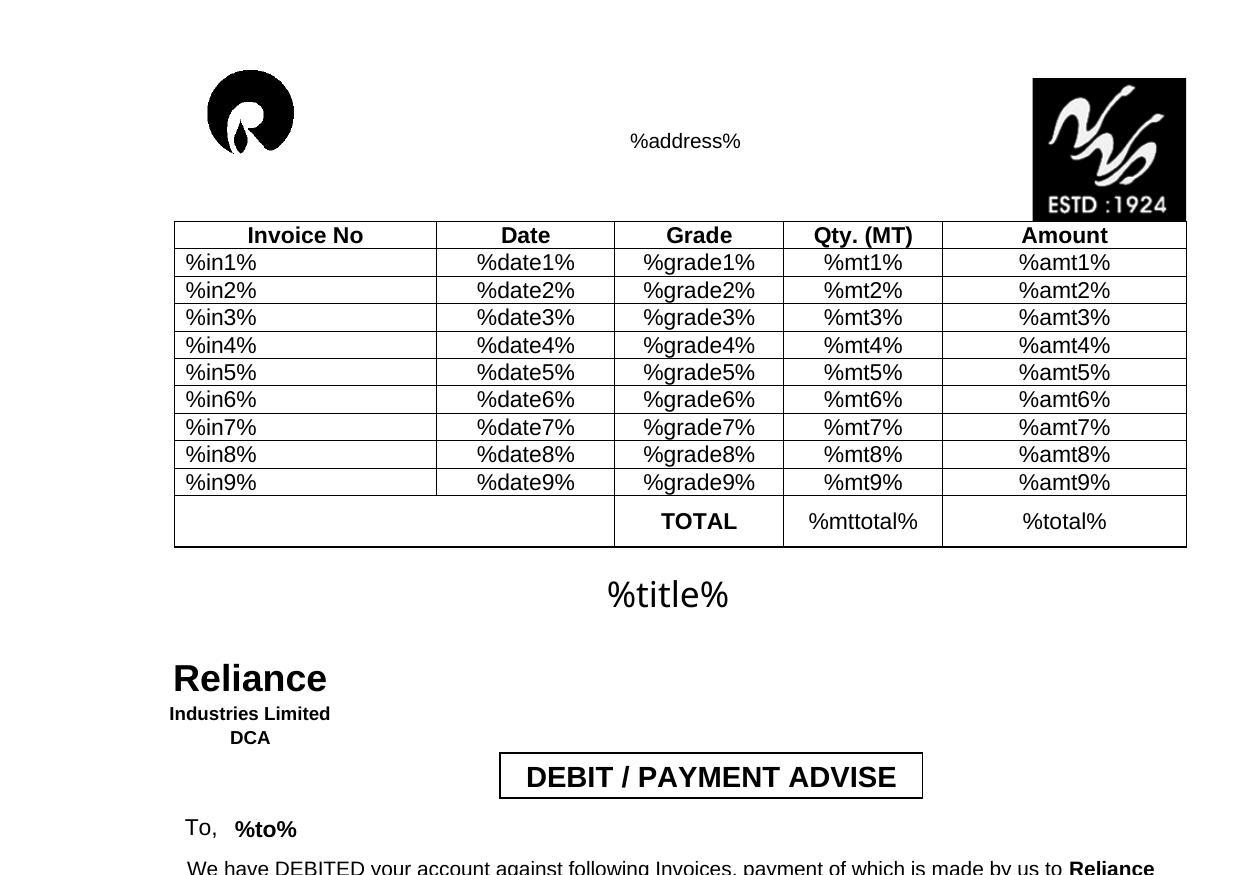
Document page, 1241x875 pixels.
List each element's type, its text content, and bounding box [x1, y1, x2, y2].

table_header Amount [943, 222, 1186, 248]
table_cell %amt7% [943, 414, 1186, 440]
table_cell %amt5% [943, 359, 1186, 385]
table_header Grade [615, 222, 783, 248]
table_cell %total% [943, 496, 1186, 546]
table_cell %in1% [175, 249, 436, 276]
table_cell %mt5% [784, 359, 942, 385]
table_cell TOTAL [615, 496, 783, 546]
table_cell %amt4% [943, 332, 1186, 358]
table_cell %grade3% [615, 304, 783, 331]
table_cell %mttotal% [784, 496, 942, 546]
table_cell %amt8% [943, 441, 1186, 467]
table_cell %in9% [175, 469, 436, 495]
table_header Date [437, 222, 614, 248]
table_cell %grade4% [615, 332, 783, 358]
table_cell %in5% [175, 359, 436, 385]
table_cell %grade9% [615, 469, 783, 495]
table_cell %mt7% [784, 414, 942, 440]
table_cell %amt3% [943, 304, 1186, 331]
table_cell %date9% [437, 469, 614, 495]
table_cell %mt1% [784, 249, 942, 276]
table_cell %in4% [175, 332, 436, 358]
table_cell %date1% [437, 249, 614, 276]
table_cell %mt6% [784, 386, 942, 413]
table_cell %in2% [175, 277, 436, 303]
table_cell %grade1% [615, 249, 783, 276]
table_cell %mt2% [784, 277, 942, 303]
table_cell [175, 496, 614, 546]
table_cell %date6% [437, 386, 614, 413]
table_cell %amt2% [943, 277, 1186, 303]
table_cell %in8% [175, 441, 436, 467]
table_cell %grade6% [615, 386, 783, 413]
table_header Qty. (MT) [784, 222, 942, 248]
table_cell %grade8% [615, 441, 783, 467]
table_cell %mt8% [784, 441, 942, 467]
table_cell %mt4% [784, 332, 942, 358]
table_cell %amt6% [943, 386, 1186, 413]
table_cell %amt9% [943, 469, 1186, 495]
table_cell %date3% [437, 304, 614, 331]
table_cell %mt9% [784, 469, 942, 495]
table_cell %in7% [175, 414, 436, 440]
table_cell %amt1% [943, 249, 1186, 276]
table_cell %date8% [437, 441, 614, 467]
table_cell %in3% [175, 304, 436, 331]
table_cell %in6% [175, 386, 436, 413]
table_cell %date2% [437, 277, 614, 303]
table_cell %date7% [437, 414, 614, 440]
table_cell %mt3% [784, 304, 942, 331]
table_cell %grade5% [615, 359, 783, 385]
table_cell %date5% [437, 359, 614, 385]
table_cell %date4% [437, 332, 614, 358]
table_cell %grade2% [615, 277, 783, 303]
picture [1032, 78, 1187, 221]
table_cell %grade7% [615, 414, 783, 440]
table_header Invoice No [175, 222, 436, 248]
